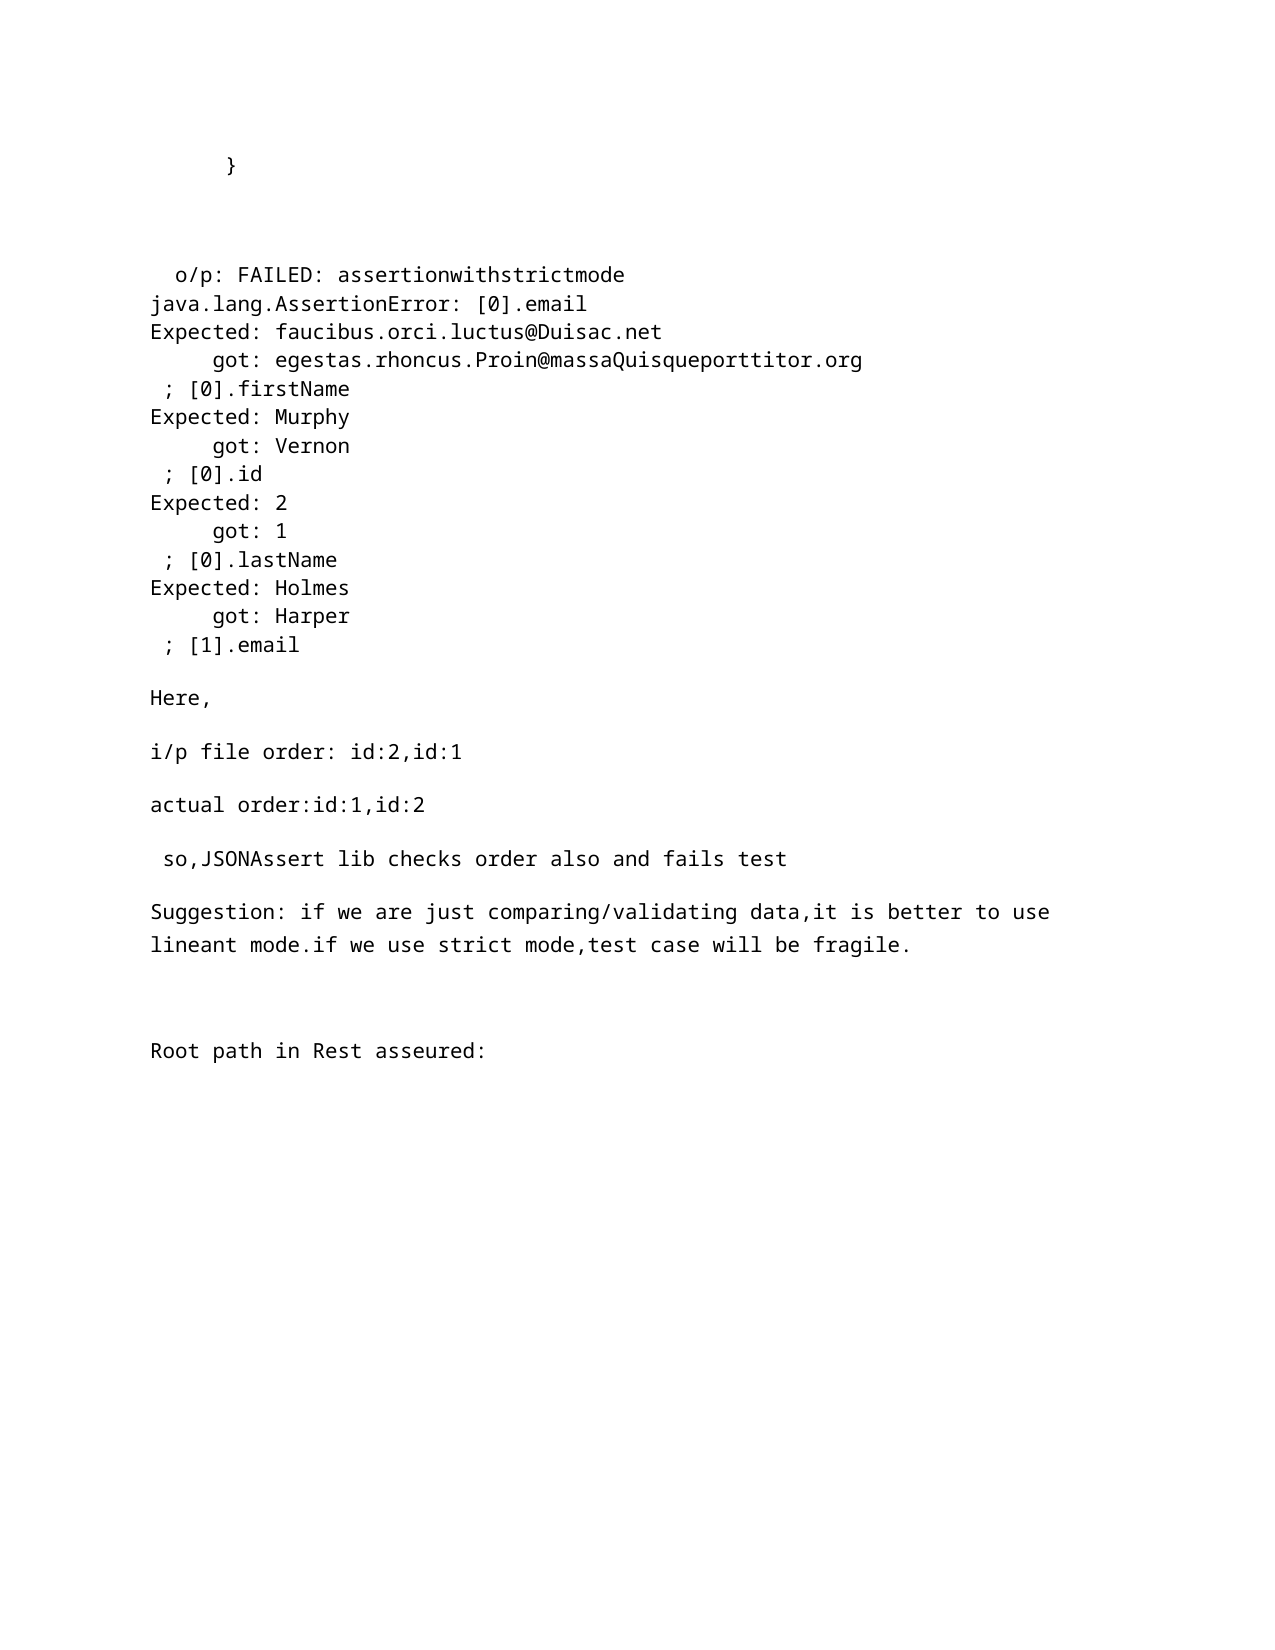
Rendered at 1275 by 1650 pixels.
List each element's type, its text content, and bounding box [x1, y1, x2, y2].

text Root path in Rest asseured: [150, 1037, 1125, 1065]
text ; [0].firstName [150, 374, 1125, 402]
text Expected: Murphy [150, 402, 1125, 431]
text i/p file order: id:2,id:1 [150, 737, 1125, 765]
text got: 1 [150, 516, 1125, 545]
text Suggestion: if we are just comparing/validating data,it is better to use lineant mode.if we use strict mode,test case will be fragile. [150, 897, 1125, 958]
text Expected: 2 [150, 488, 1125, 516]
text java.lang.AssertionError: [0].email [150, 289, 1125, 317]
text got: egestas.rhoncus.Proin@massaQuisqueporttitor.org [150, 346, 1125, 374]
text actual order:id:1,id:2 [150, 790, 1125, 819]
text ; [1].email [150, 630, 1125, 658]
text got: Harper [150, 602, 1125, 630]
text got: Vernon [150, 431, 1125, 459]
text o/p: FAILED: assertionwithstrictmode [150, 260, 1125, 289]
text ; [0].id [150, 459, 1125, 488]
text Here, [150, 683, 1125, 712]
text Expected: Holmes [150, 573, 1125, 602]
text so,JSONAssert lib checks order also and fails test [150, 844, 1125, 872]
text ; [0].lastName [150, 545, 1125, 573]
text Expected: faucibus.orci.luctus@Duisac.net [150, 317, 1125, 346]
text } [150, 150, 1125, 178]
